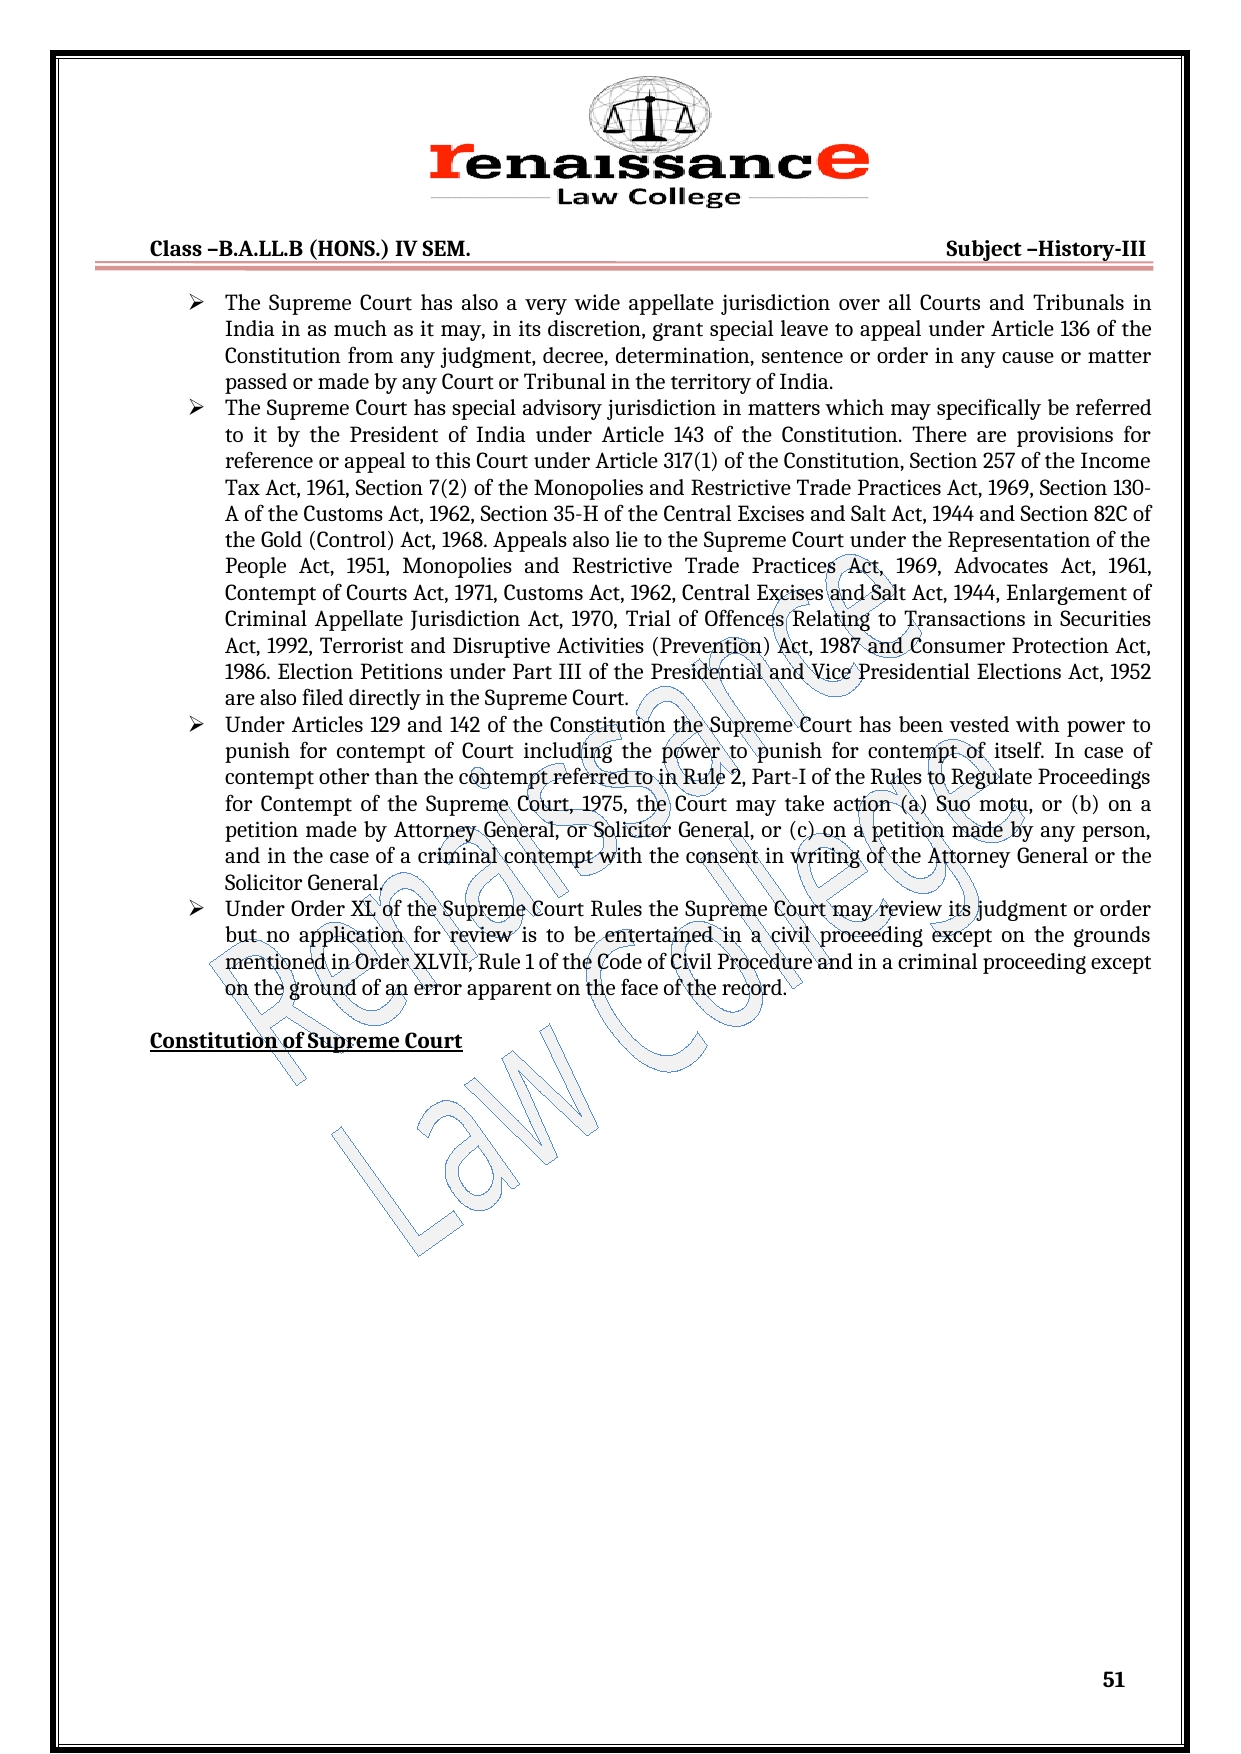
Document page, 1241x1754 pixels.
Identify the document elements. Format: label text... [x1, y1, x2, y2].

text Constitution of Supreme Court [150, 1028, 1153, 1054]
list Under Articles 129 and 142 of the Constitution the Supreme Court has been vested with power to punish for contempt of Court including the power to punish for contempt of itself. In case of contempt other than the contempt referred to in Rule 2, Part-I of the Rules to Regulate Proceedings for Contempt of the Supreme Court, 1975, the Court may take action (a) Suo motu, or (b) on a petition made by Attorney General, or Solicitor General, or (c) on a petition made by any person, and in the case of a criminal contempt with the consent in writing of the Attorney General or the Solicitor General. [187, 711, 1153, 896]
list Under Order XL of the Supreme Court Rules the Supreme Court may review its judgment or order but no application for review is to be entertained in a civil proceeding except on the grounds mentioned in Order XLVII, Rule 1 of the Code of Civil Procedure and in a criminal proceeding except on the ground of an error apparent on the face of the record. [187, 896, 1153, 1001]
picture [406, 75, 897, 209]
list The Supreme Court has special advisory jurisdiction in matters which may specifically be referred to it by the President of India under Article 143 of the Constitution. There are provisions for reference or appeal to this Court under Article 317(1) of the Constitution, Section 257 of the Income Tax Act, 1961, Section 7(2) of the Monopolies and Restrictive Trade Practices Act, 1969, Section 130-A of the Customs Act, 1962, Section 35-H of the Central Excises and Salt Act, 1944 and Section 82C of the Gold (Control) Act, 1968. Appeals also lie to the Supreme Court under the Representation of the People Act, 1951, Monopolies and Restrictive Trade Practices Act, 1969, Advocates Act, 1961, Contempt of Courts Act, 1971, Customs Act, 1962, Central Excises and Salt Act, 1944, Enlargement of Criminal Appellate Jurisdiction Act, 1970, Trial of Offences Relating to Transactions in Securities Act, 1992, Terrorist and Disruptive Activities (Prevention) Act, 1987 and Consumer Protection Act, 1986. Election Petitions under Part III of the Presidential and Vice Presidential Elections Act, 1952 are also filed directly in the Supreme Court. [187, 395, 1153, 711]
list The Supreme Court has also a very wide appellate jurisdiction over all Courts and Tribunals in India in as much as it may, in its discretion, grant special leave to appeal under Article 136 of the Constitution from any judgment, decree, determination, sentence or order in any cause or matter passed or made by any Court or Tribunal in the territory of India. [187, 290, 1153, 395]
